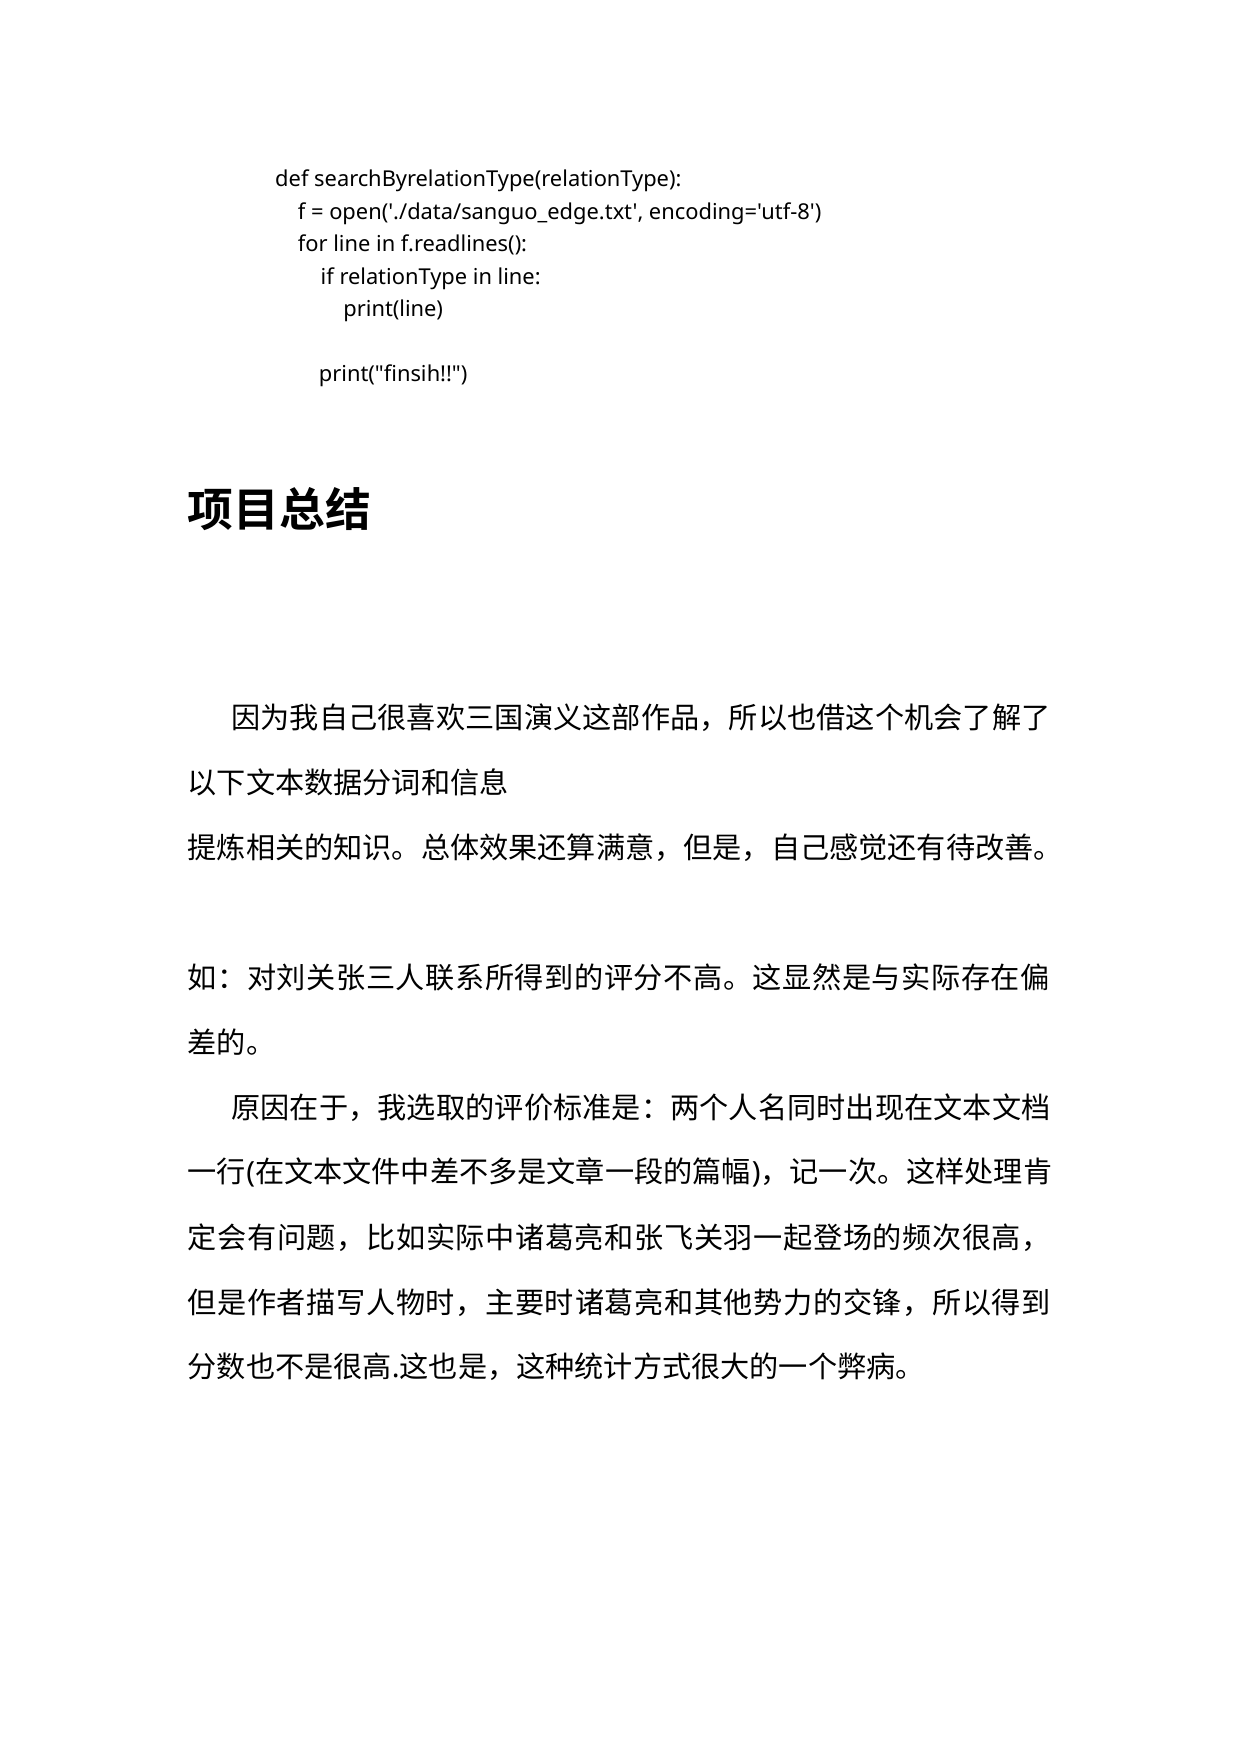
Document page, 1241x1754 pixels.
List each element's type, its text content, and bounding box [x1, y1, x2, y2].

text print(line) [275, 292, 1053, 324]
text if relationType in line: [275, 259, 1053, 292]
text 如：对刘关张三人联系所得到的评分不高。这显然是与实际存在偏差的。 [187, 943, 1053, 1073]
text for line in f.readlines(): [275, 227, 1053, 259]
text print("finsih!!") [275, 357, 1053, 389]
text 原因在于，我选取的评价标准是：两个人名同时出现在文本文档一行(在文本文件中差不多是文章一段的篇幅)，记一次。这样处理肯定会有问题，比如实际中诸葛亮和张飞关羽一起登场的频次很高，但是作者描写人物时，主要时诸葛亮和其他势力的交锋，所以得到分数也不是很高.这也是，这种统计方式很大的一个弊病。 [187, 1073, 1053, 1398]
text 提炼相关的知识。总体效果还算满意，但是，自己感觉还有待改善。 [187, 813, 1053, 878]
text f = open('./data/sanguo_edge.txt', encoding='utf-8') [275, 194, 1053, 227]
text def searchByrelationType(relationType): [275, 162, 1053, 194]
text 因为我自己很喜欢三国演义这部作品，所以也借这个机会了解了以下文本数据分词和信息 [187, 683, 1053, 813]
subtitle 项目总结 [187, 457, 1053, 555]
